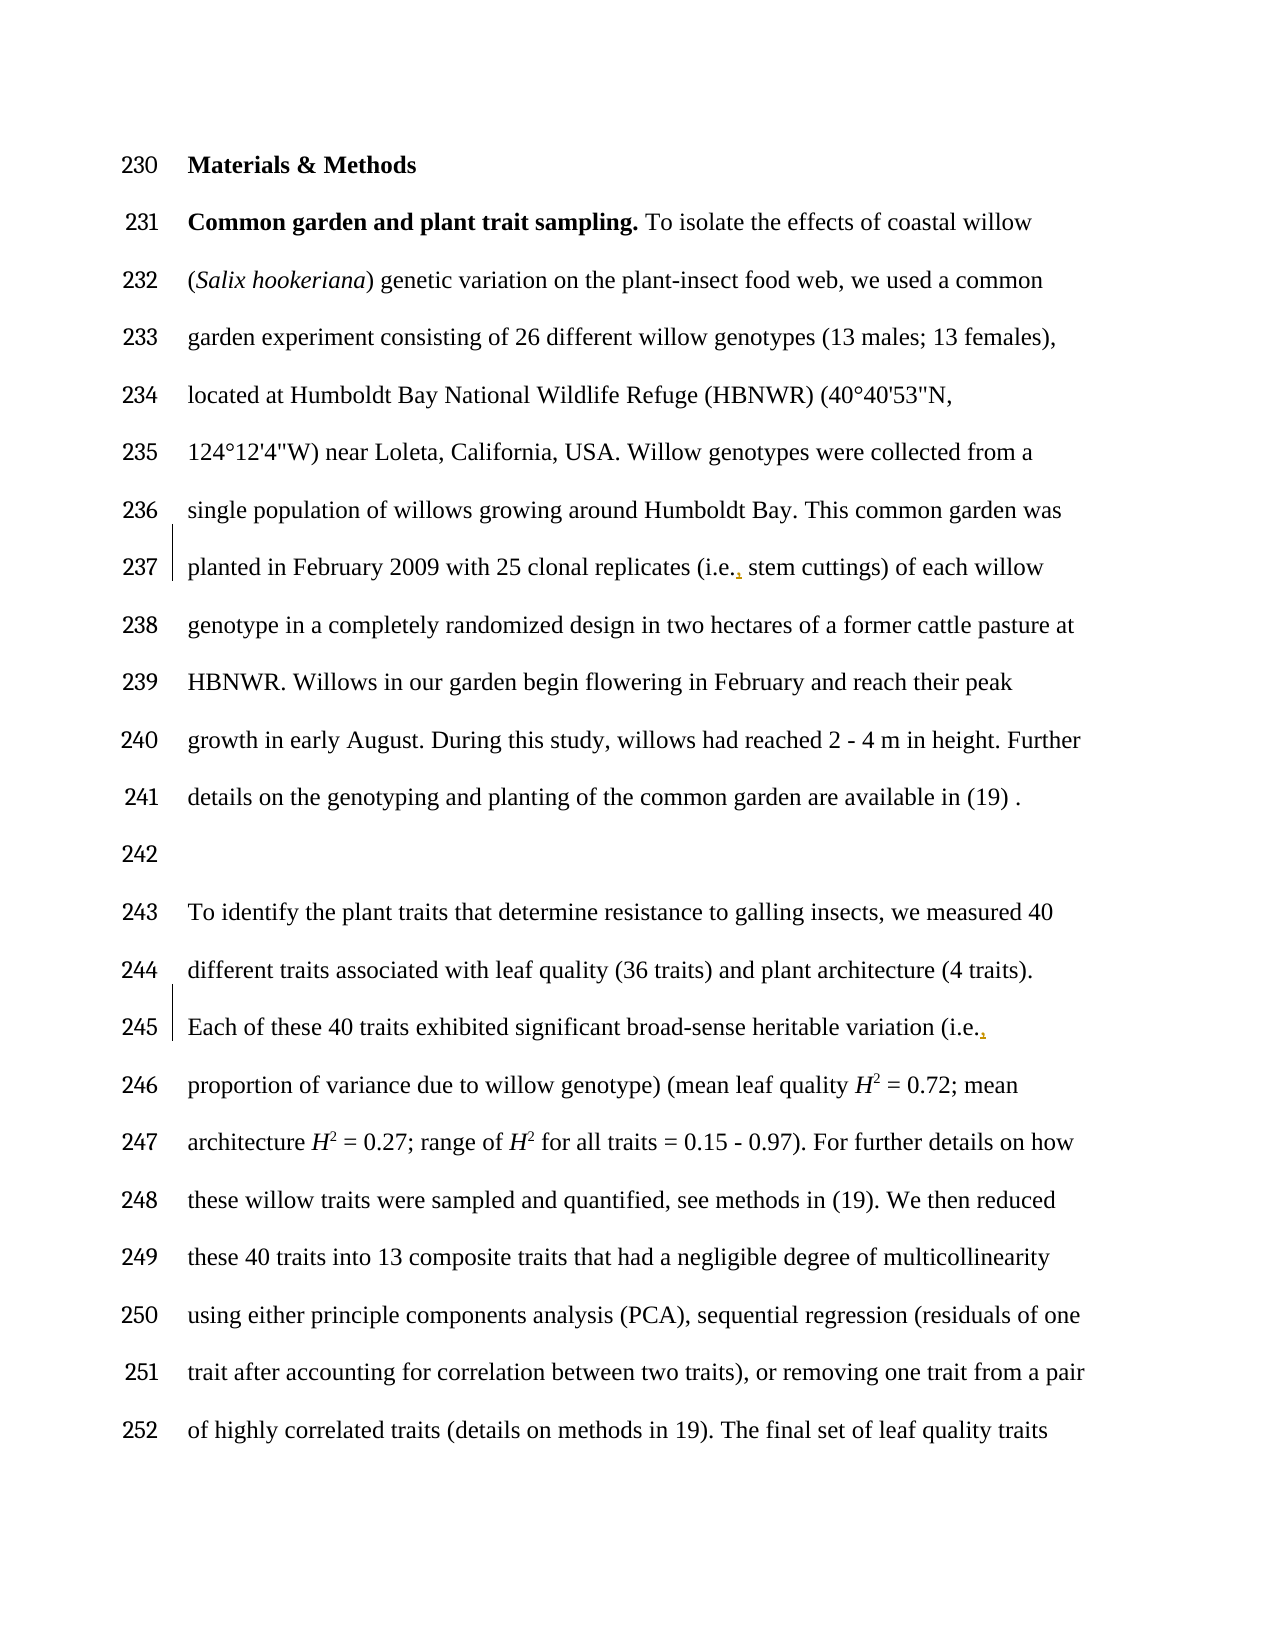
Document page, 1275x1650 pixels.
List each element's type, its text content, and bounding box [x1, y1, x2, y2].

text Common garden and plant trait sampling. To isolate the effects of coastal willow (Salix hookeriana) genetic variation on the plant-insect food web, we used a common garden experiment consisting of 26 different willow genotypes (13 males; 13 females), located at Humboldt Bay National Wildlife Refuge (HBNWR) (40°40'53"N, 124°12'4"W) near Loleta, California, USA. Willow genotypes were collected from a single population of willows growing around Humboldt Bay. This common garden was planted in February 2009 with 25 clonal replicates (i.e. stem cuttings) of each willow genotype in a completely randomized design in two hectares of a former cattle pasture at HBNWR. Willows in our garden begin flowering in February and reach their peak growth in early August. During this study, willows had reached 2 - 4 m in height. Further details on the genotyping and planting of the common garden are available in (19) . [187, 207, 1088, 811]
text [187, 897, 1088, 1444]
text Materials & Methods [187, 150, 1088, 179]
